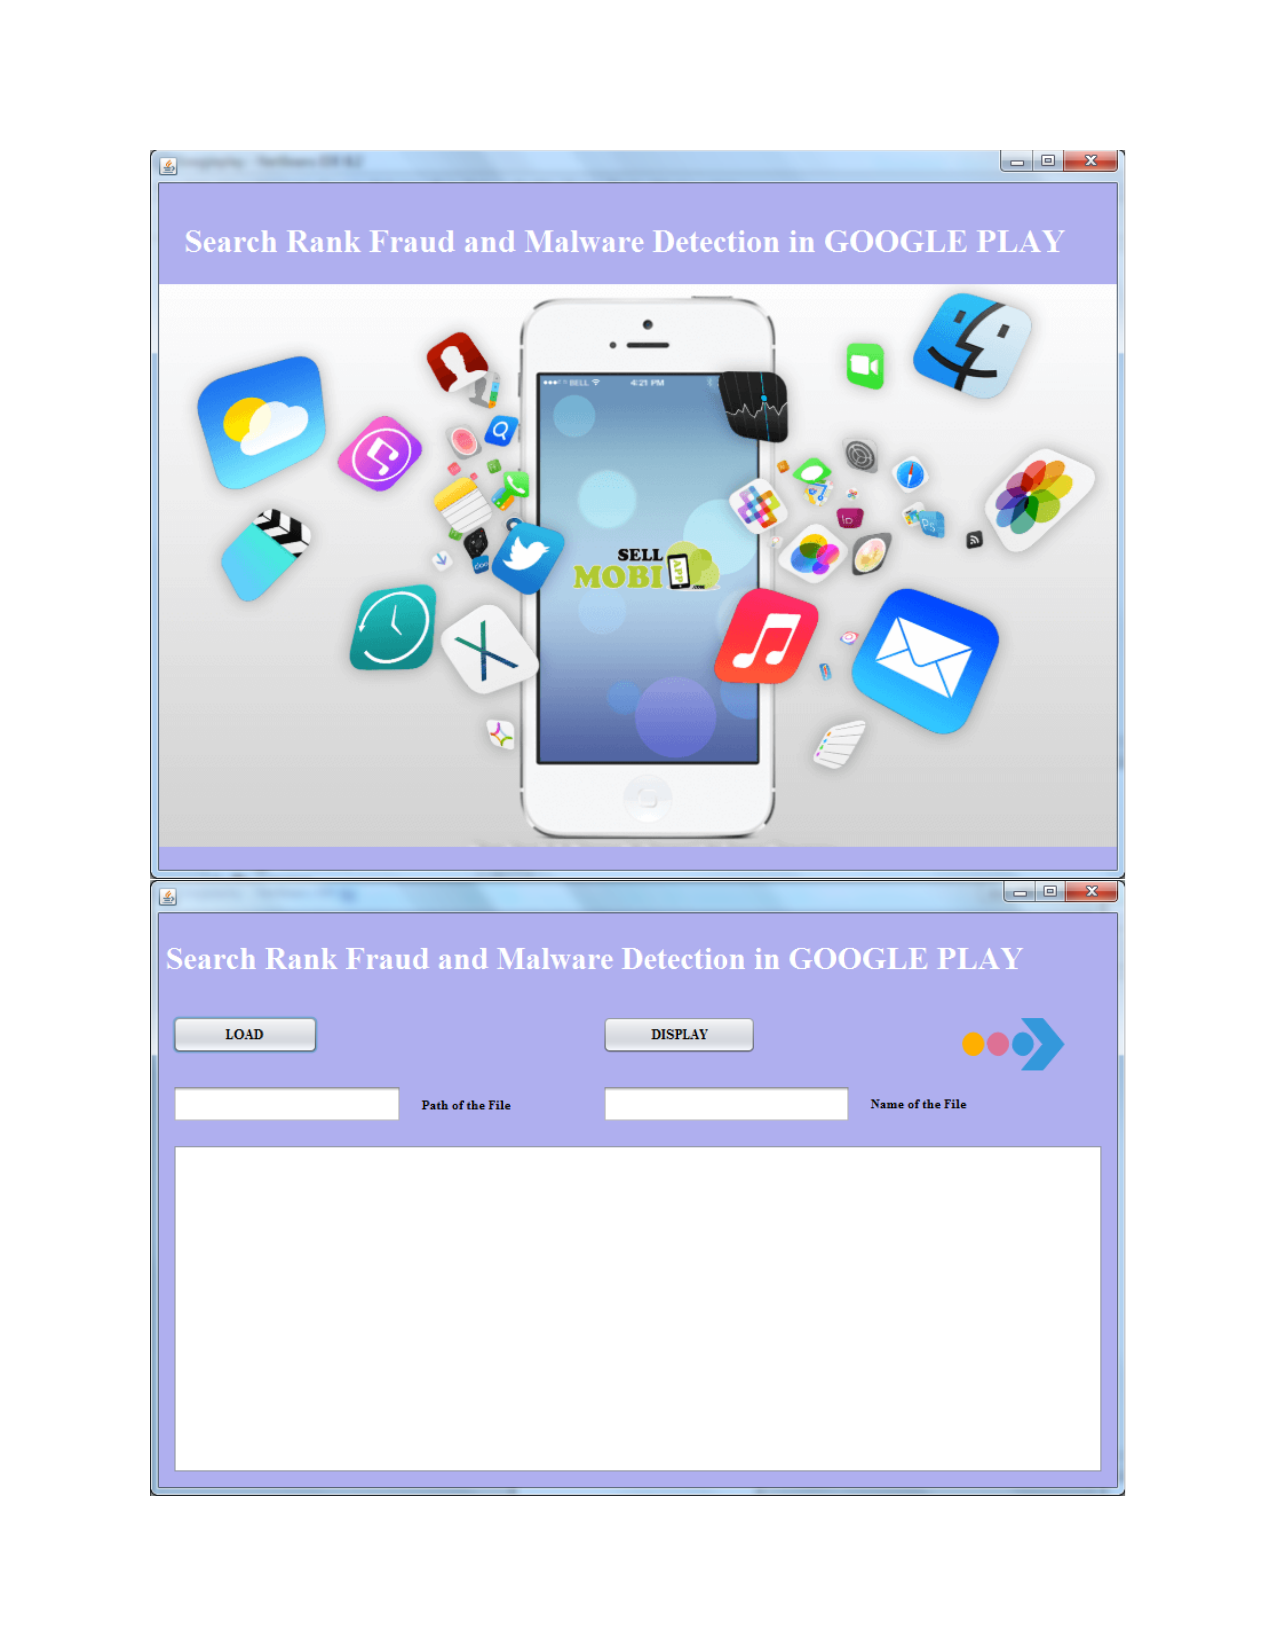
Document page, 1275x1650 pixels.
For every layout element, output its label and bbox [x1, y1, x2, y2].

picture [150, 150, 1125, 879]
picture [150, 880, 1125, 1496]
